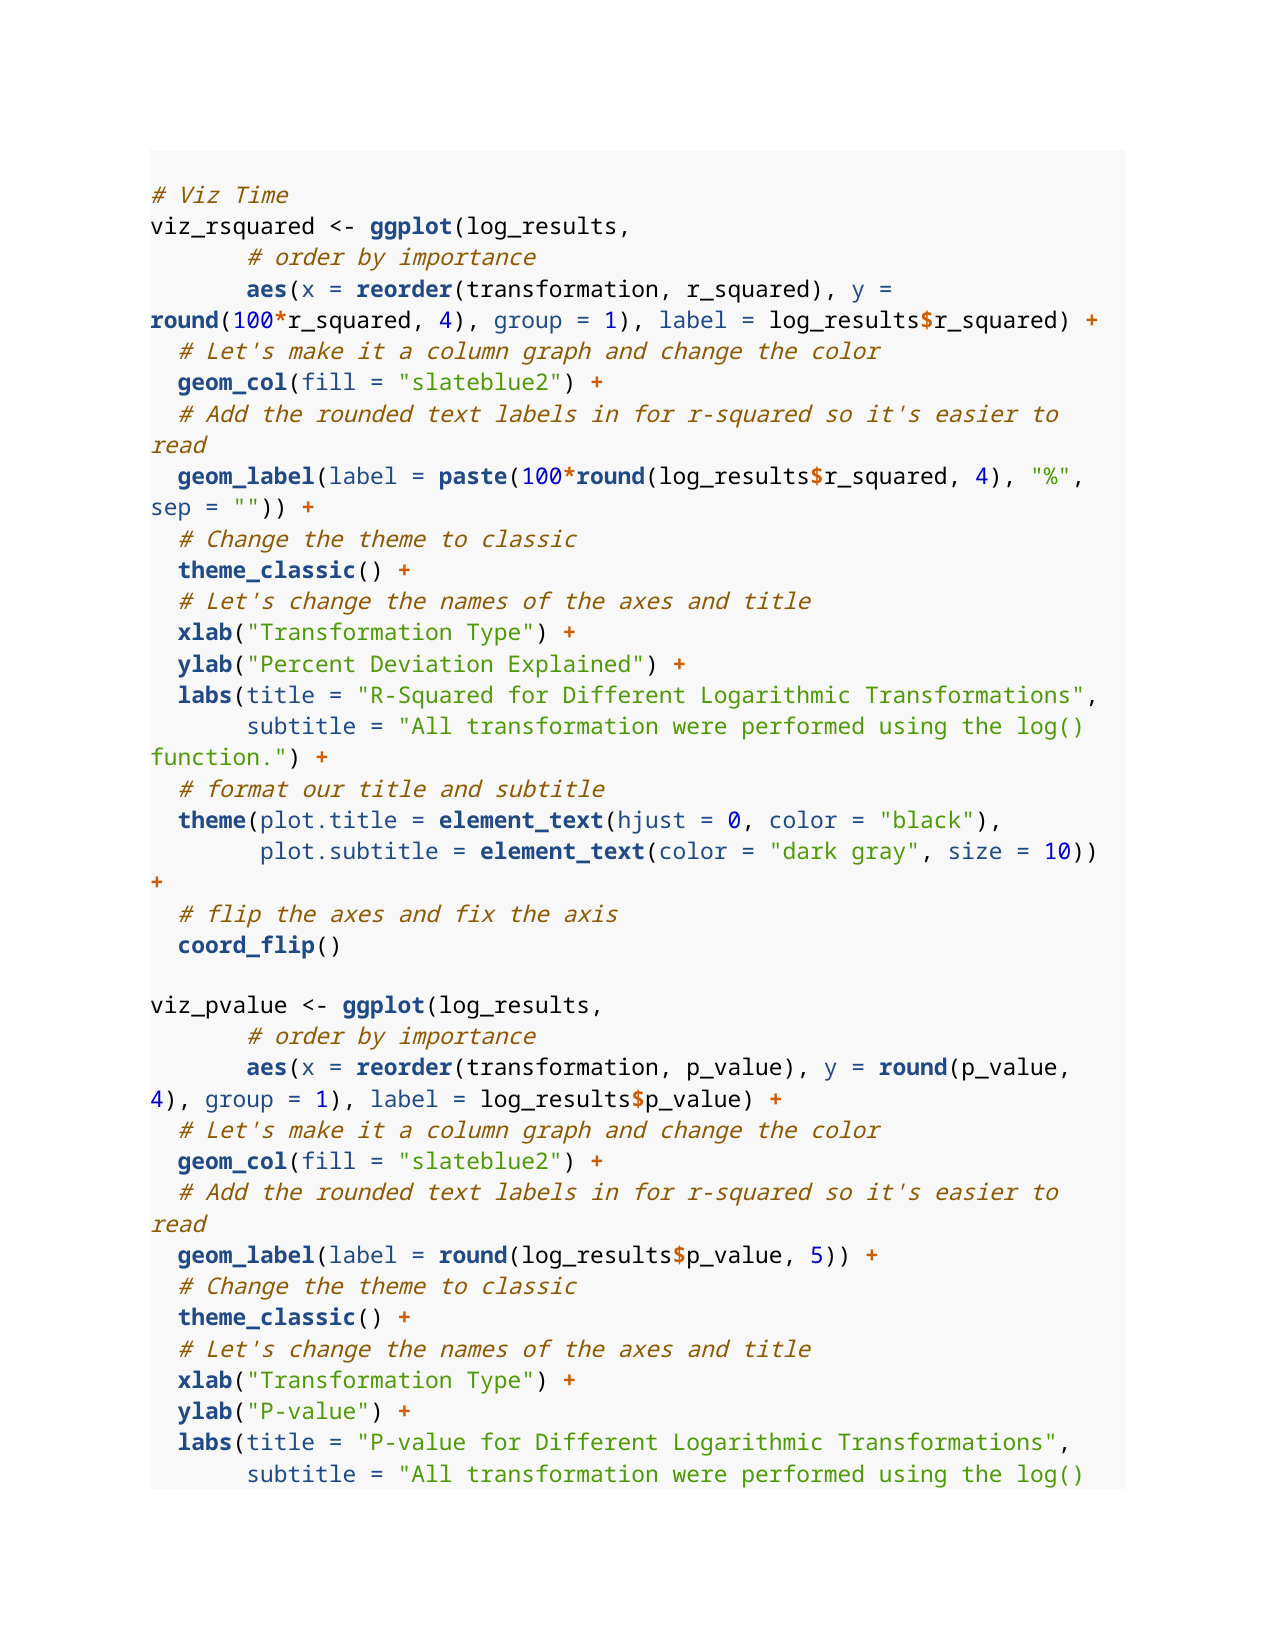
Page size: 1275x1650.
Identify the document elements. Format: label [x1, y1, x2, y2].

text [150, 150, 1125, 1489]
